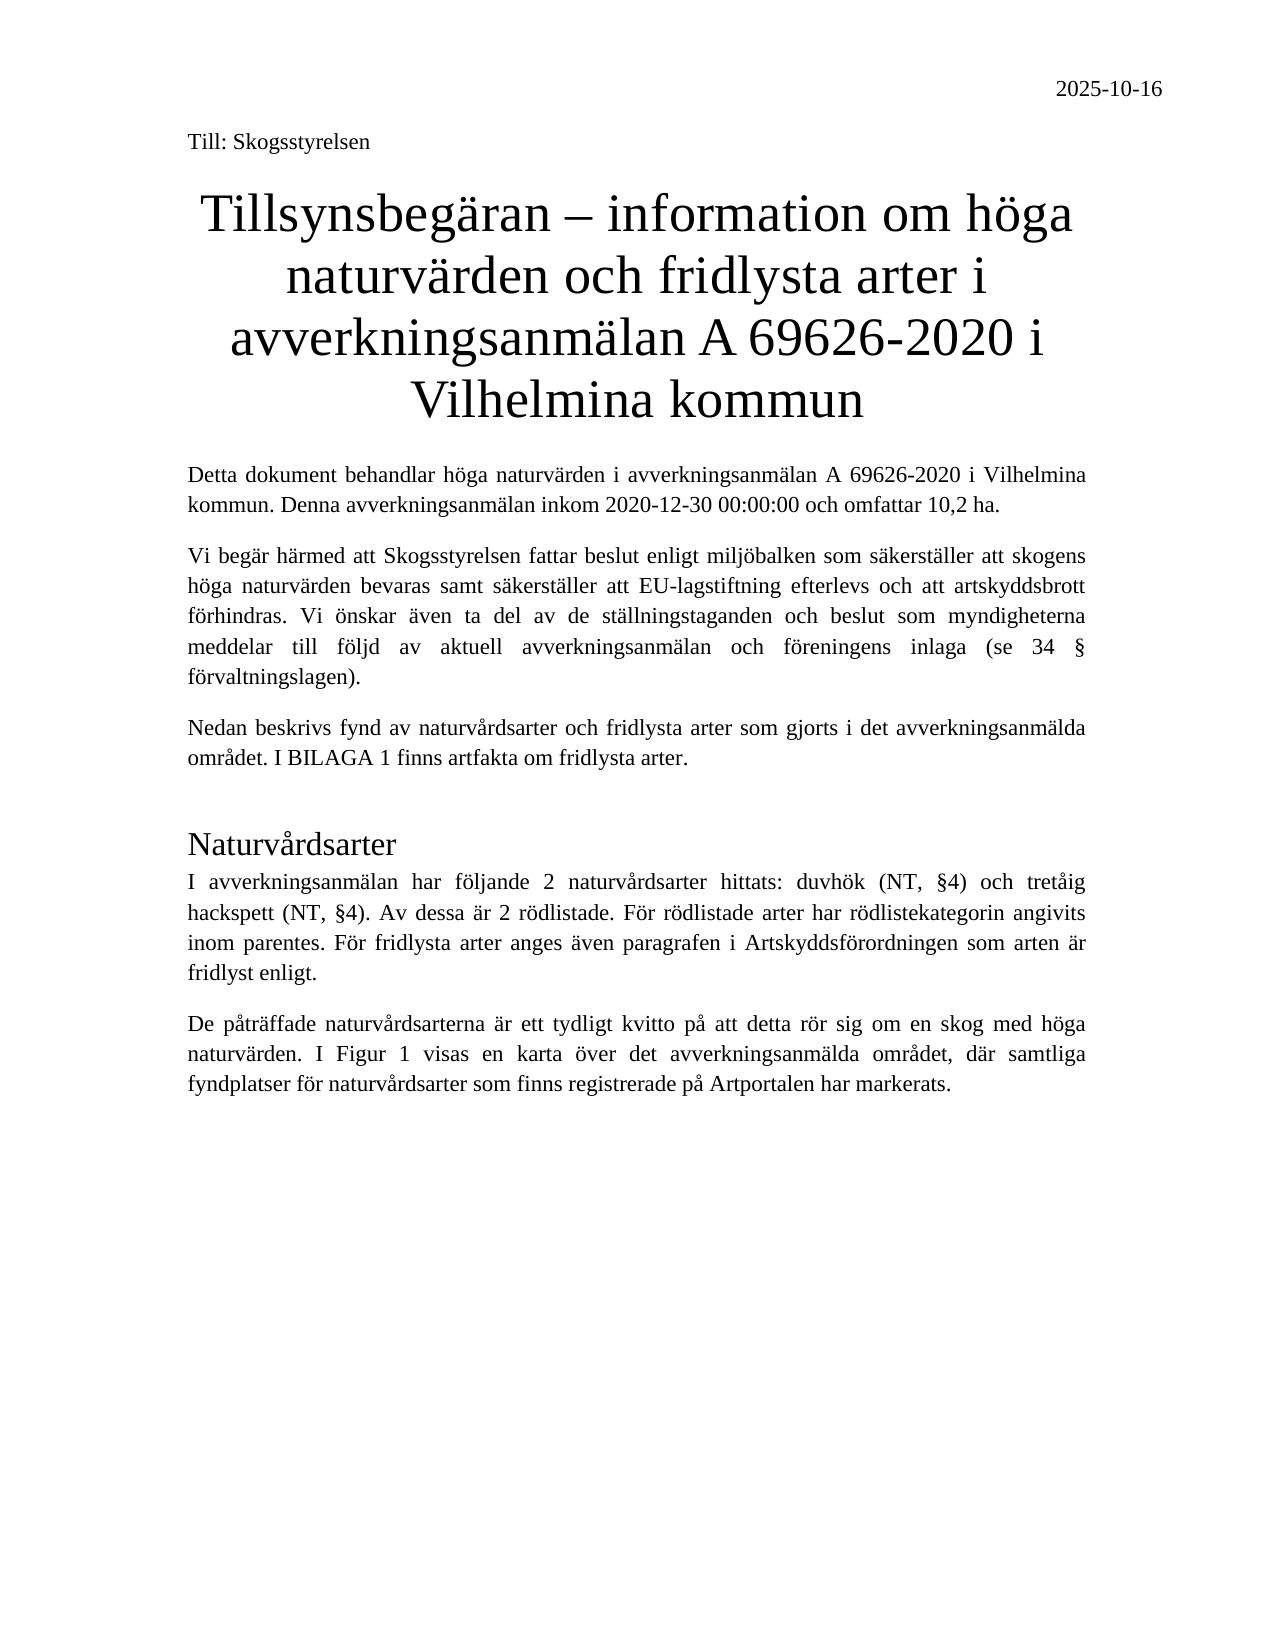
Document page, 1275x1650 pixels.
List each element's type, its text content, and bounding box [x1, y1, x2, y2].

text De påträffade naturvårdsarterna är ett tydligt kvitto på att detta rör sig om en skog med höga naturvärden. I Figur 1 visas en karta över det avverkningsanmälda området, där samtliga fyndplatser för naturvårdsarter som finns registrerade på Artportalen har markerats. [187, 1010, 1087, 1097]
text Vi begär härmed att Skogsstyrelsen fattar beslut enligt miljöbalken som säkerställer att skogens höga naturvärden bevaras samt säkerställer att EU-lagstiftning efterlevs och att artskyddsbrott förhindras. Vi önskar även ta del av de ställningstaganden och beslut som myndigheterna meddelar till följd av aktuell avverkningsanmälan och föreningens inlaga (se 34 § förvaltningslagen). [187, 542, 1087, 689]
text Nedan beskrivs fynd av naturvårdsarter och fridlysta arter som gjorts i det avverkningsanmälda området. I BILAGA 1 finns artfakta om fridlysta arter. [187, 714, 1087, 771]
text Detta dokument behandlar höga naturvärden i avverkningsanmälan A 69626-2020 i Vilhelmina kommun. Denna avverkningsanmälan inkom 2020-12-30 00:00:00 och omfattar 10,2 ha. [187, 461, 1087, 517]
title Tillsynsbegäran – information om höga naturvärden och fridlysta arter i avverkningsanmälan A 69626-2020 i Vilhelmina kommun [187, 180, 1087, 429]
text I avverkningsanmälan har följande 2 naturvårdsarter hittats: duvhök (NT, §4) och tretåig hackspett (NT, §4). Av dessa är 2 rödlistade. För rödlistade arter har rödlistekategorin angivits inom parentes. För fridlysta arter anges även paragrafen i Artskyddsförordningen som arten är fridlyst enligt. [187, 868, 1087, 985]
subtitle Naturvårdsarter [187, 824, 1087, 863]
